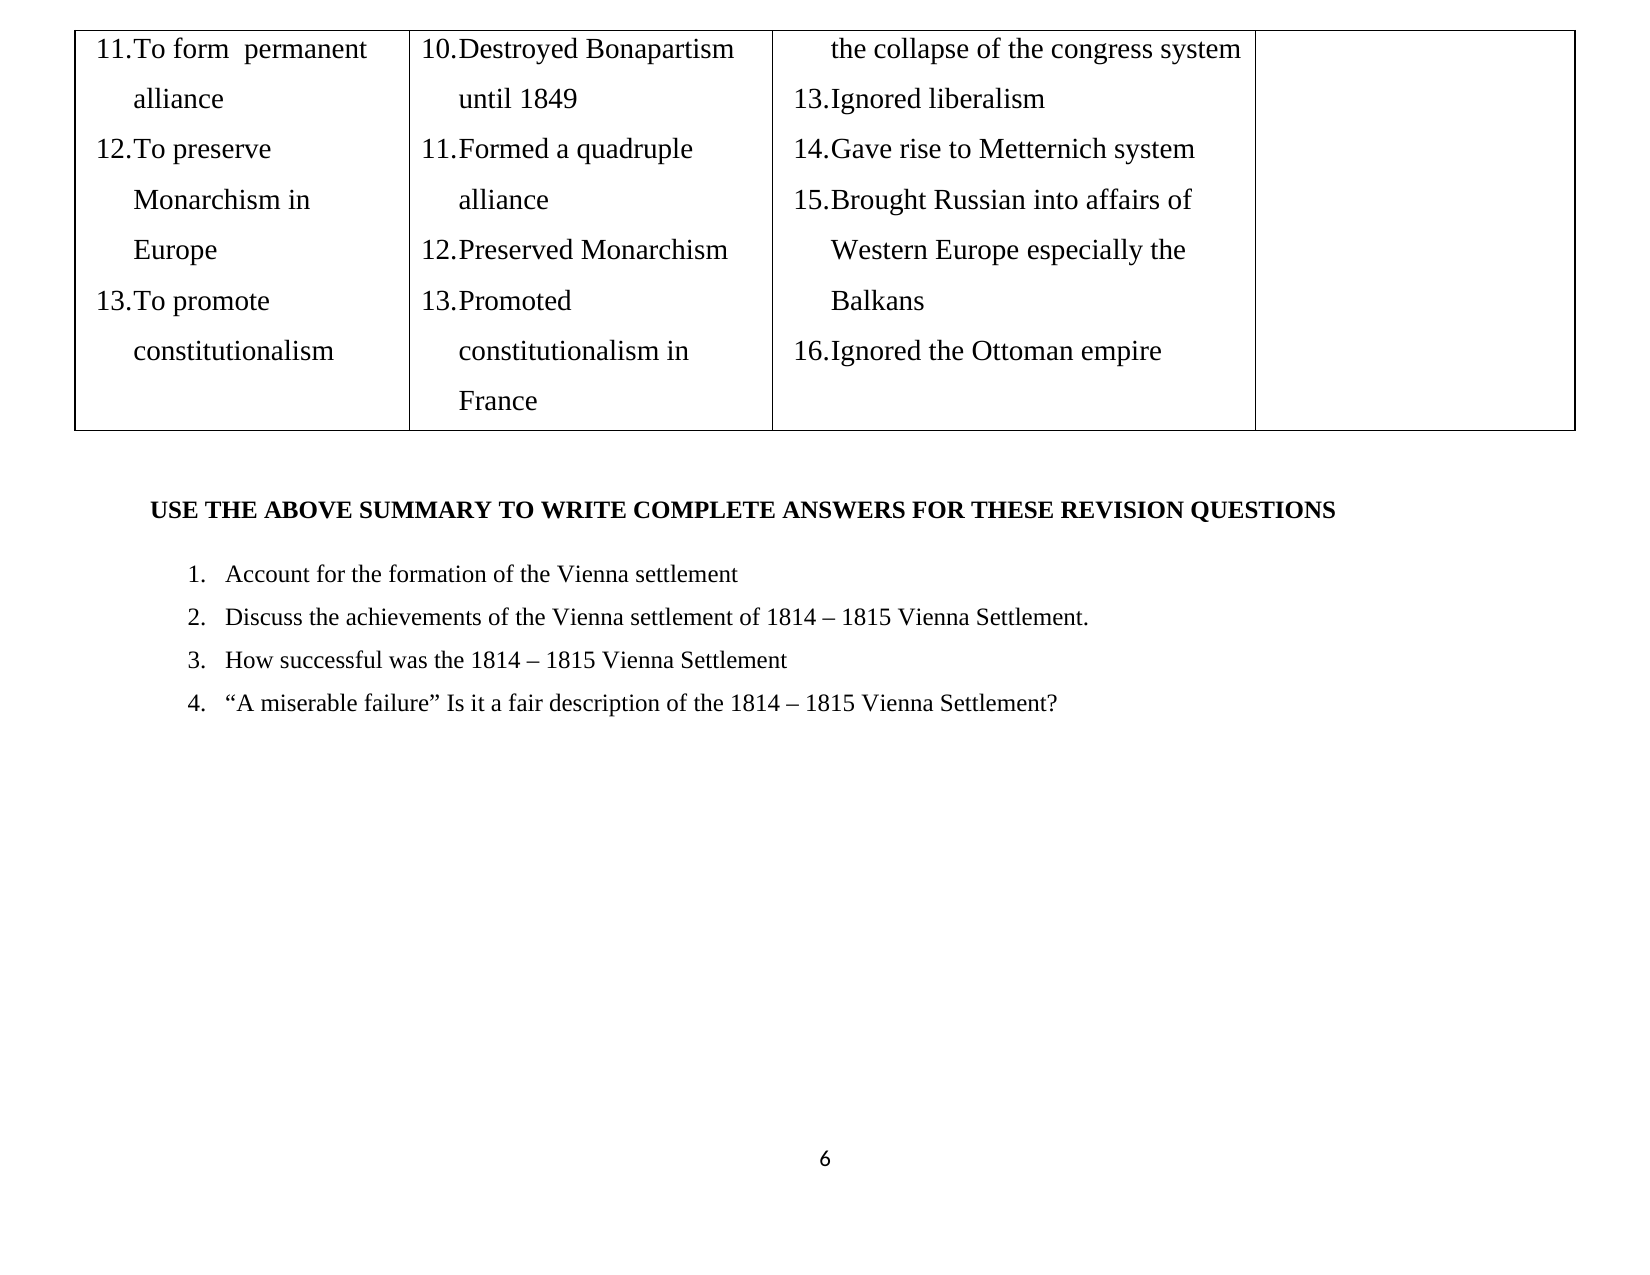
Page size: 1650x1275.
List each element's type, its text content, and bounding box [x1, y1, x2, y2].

list Account for the formation of the Vienna settlement [187, 559, 1500, 588]
list Discuss the achievements of the Vienna settlement of 1814 – 1815 Vienna Settlement. [187, 602, 1500, 631]
list “A miserable failure” Is it a fair description of the 1814 – 1815 Vienna Settlement? [187, 688, 1500, 717]
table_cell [773, 31, 1255, 430]
table_cell [1256, 31, 1574, 430]
text USE THE ABOVE SUMMARY TO WRITE COMPLETE ANSWERS FOR THESE REVISION QUESTIONS [150, 495, 1500, 524]
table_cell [76, 31, 409, 430]
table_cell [410, 31, 772, 430]
list How successful was the 1814 – 1815 Vienna Settlement [187, 645, 1500, 674]
